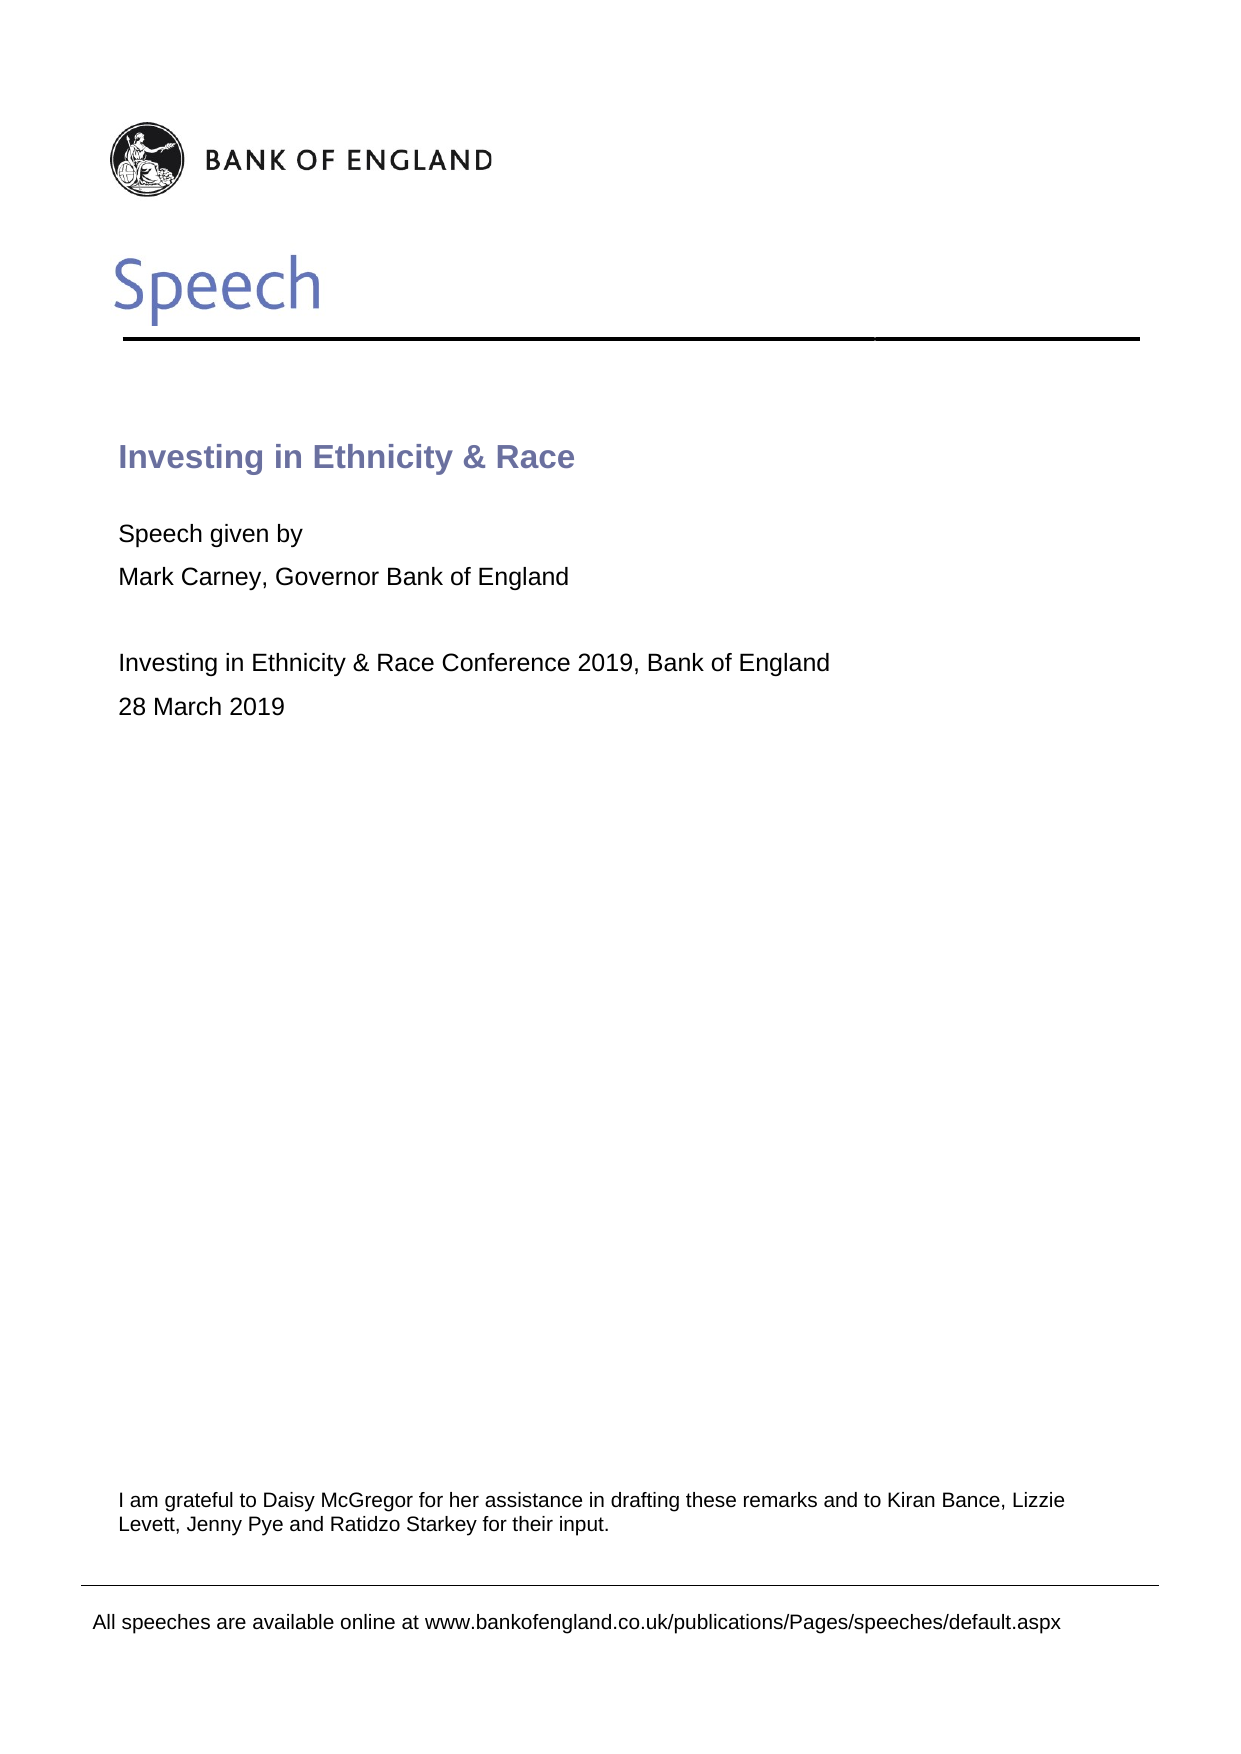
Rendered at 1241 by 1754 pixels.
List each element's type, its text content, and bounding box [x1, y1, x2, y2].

text Investing in Ethnicity & Race [118, 437, 1134, 476]
text Investing in Ethnicity & Race Conference 2019, Bank of England 28 March 2019 [118, 648, 833, 720]
text Mark Carney, Governor Bank of England [118, 562, 1134, 591]
picture [110, 122, 492, 326]
text I am grateful to Daisy McGregor for her assistance in drafting these remarks and to Kiran Bance, Lizzie Levett, Jenny Pye and Ratidzo Starkey for their input. [118, 1488, 1068, 1536]
subtitle Speech given by [118, 519, 1134, 548]
